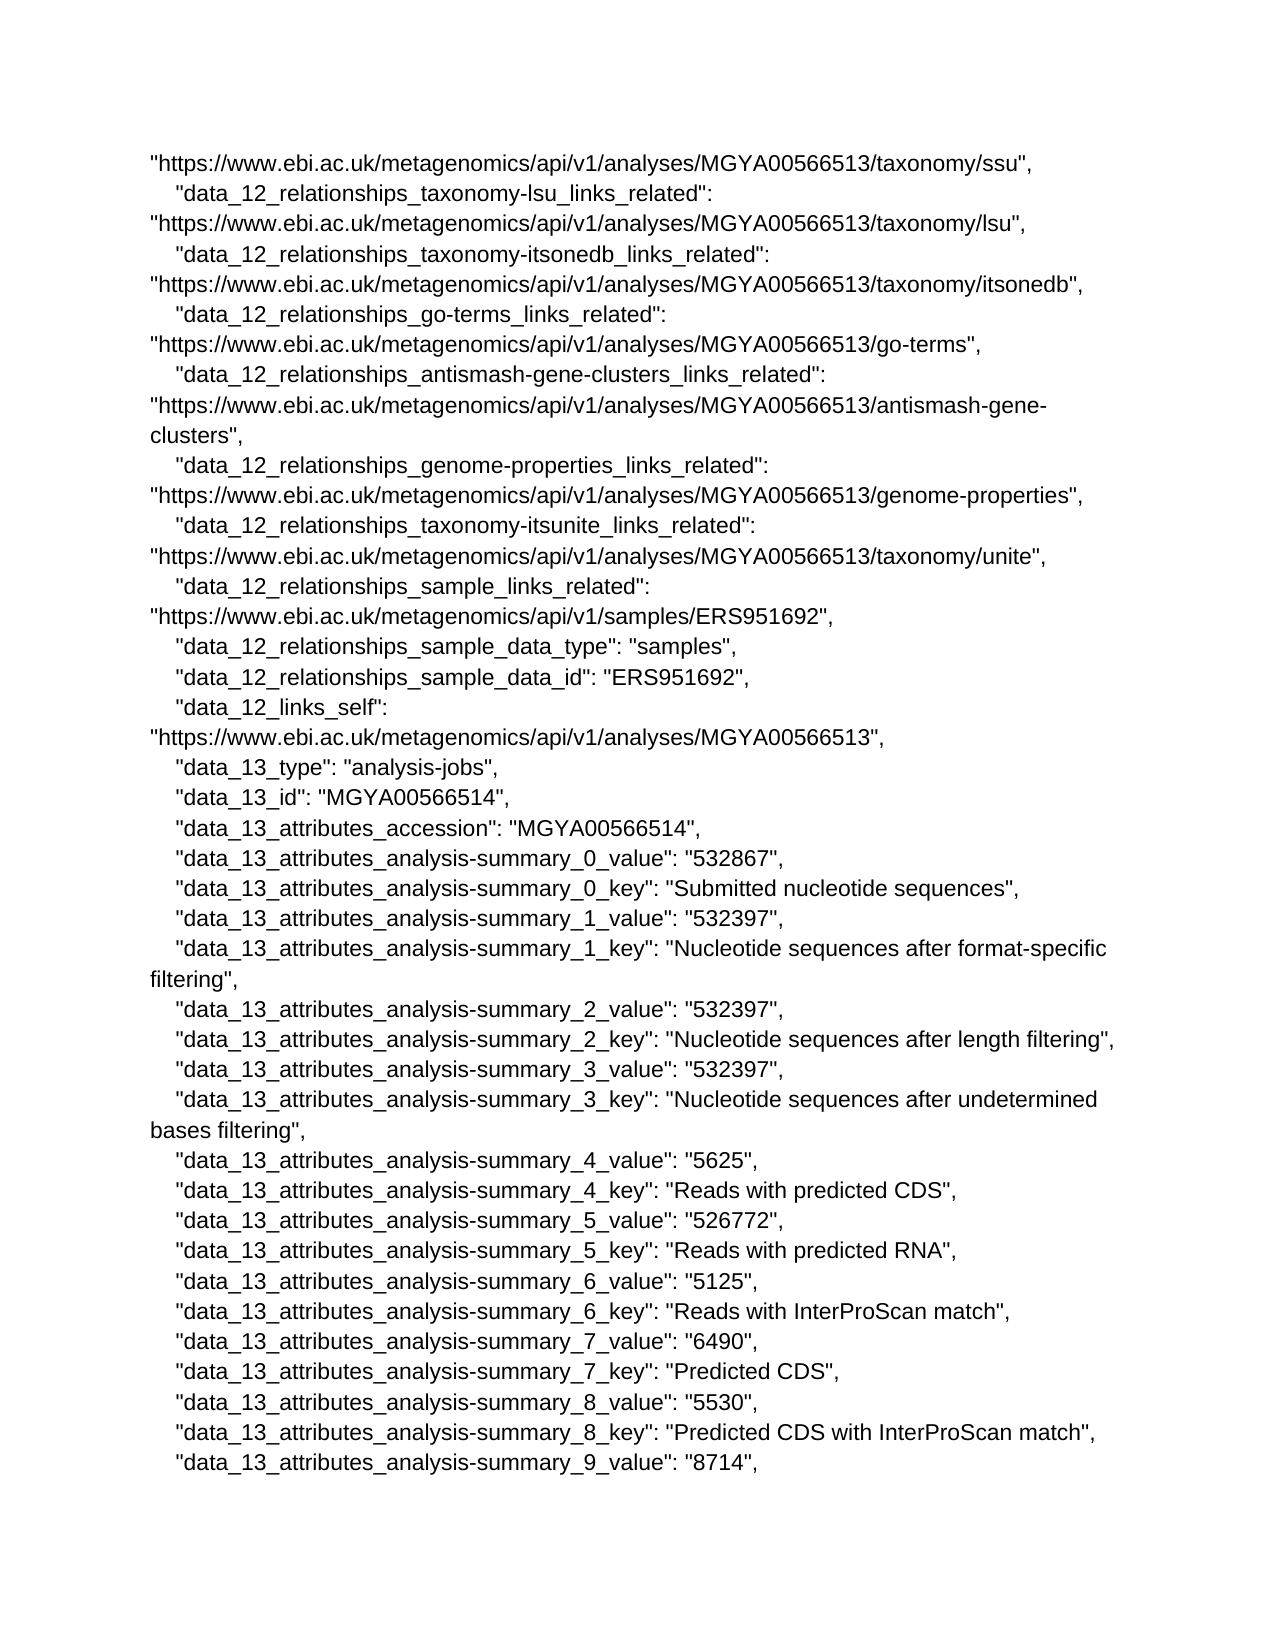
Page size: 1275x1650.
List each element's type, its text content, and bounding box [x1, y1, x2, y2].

text "data_13_attributes_analysis-summary_6_value": "5125", [150, 1268, 1125, 1294]
text "data_12_relationships_taxonomy-lsu_links_related": "https://www.ebi.ac.uk/metagenomics/api/v1/analyses/MGYA00566513/taxonomy/lsu", [150, 180, 1125, 237]
text "data_12_relationships_sample_data_type": "samples", [150, 633, 1125, 660]
text "data_12_relationships_taxonomy-itsonedb_links_related": "https://www.ebi.ac.uk/metagenomics/api/v1/analyses/MGYA00566513/taxonomy/itsonedb", [150, 241, 1125, 297]
text "data_12_relationships_antismash-gene-clusters_links_related": "https://www.ebi.ac.uk/metagenomics/api/v1/analyses/MGYA00566513/antismash-gene-clusters", [150, 361, 1125, 448]
text "data_13_attributes_analysis-summary_3_value": "532397", [150, 1056, 1125, 1083]
text "data_12_relationships_taxonomy-itsunite_links_related": "https://www.ebi.ac.uk/metagenomics/api/v1/analyses/MGYA00566513/taxonomy/unite", [150, 512, 1125, 569]
text "data_13_attributes_accession": "MGYA00566514", [150, 814, 1125, 841]
text "data_13_attributes_analysis-summary_7_key": "Predicted CDS", [150, 1358, 1125, 1385]
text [150, 150, 1125, 176]
text "data_13_attributes_analysis-summary_5_key": "Reads with predicted RNA", [150, 1237, 1125, 1264]
text "data_12_relationships_go-terms_links_related": "https://www.ebi.ac.uk/metagenomics/api/v1/analyses/MGYA00566513/go-terms", [150, 301, 1125, 358]
text "data_12_links_self": "https://www.ebi.ac.uk/metagenomics/api/v1/analyses/MGYA00566513", [150, 694, 1125, 750]
text "data_13_attributes_analysis-summary_2_key": "Nucleotide sequences after length filtering", [150, 1026, 1125, 1052]
text "data_13_attributes_analysis-summary_4_value": "5625", [150, 1147, 1125, 1173]
text "data_12_relationships_sample_data_id": "ERS951692", [150, 663, 1125, 690]
text "data_13_id": "MGYA00566514", [150, 784, 1125, 811]
text "data_13_attributes_analysis-summary_2_value": "532397", [150, 996, 1125, 1022]
text "data_13_attributes_analysis-summary_5_value": "526772", [150, 1207, 1125, 1234]
text "data_13_attributes_analysis-summary_9_value": "8714", [150, 1449, 1125, 1475]
text "data_13_attributes_analysis-summary_1_key": "Nucleotide sequences after format-specific filtering", [150, 935, 1125, 992]
text "data_13_attributes_analysis-summary_6_key": "Reads with InterProScan match", [150, 1298, 1125, 1324]
text "data_13_attributes_analysis-summary_8_value": "5530", [150, 1388, 1125, 1415]
text "data_13_attributes_analysis-summary_0_value": "532867", [150, 845, 1125, 871]
text "data_13_attributes_analysis-summary_1_value": "532397", [150, 905, 1125, 932]
text "data_12_relationships_genome-properties_links_related": "https://www.ebi.ac.uk/metagenomics/api/v1/analyses/MGYA00566513/genome-properties", [150, 452, 1125, 509]
text "data_13_attributes_analysis-summary_8_key": "Predicted CDS with InterProScan match", [150, 1419, 1125, 1445]
text "data_13_attributes_analysis-summary_3_key": "Nucleotide sequences after undetermined bases filtering", [150, 1086, 1125, 1143]
text "data_13_type": "analysis-jobs", [150, 754, 1125, 781]
text "data_13_attributes_analysis-summary_4_key": "Reads with predicted CDS", [150, 1177, 1125, 1203]
text "data_12_relationships_sample_links_related": "https://www.ebi.ac.uk/metagenomics/api/v1/samples/ERS951692", [150, 573, 1125, 629]
text "data_13_attributes_analysis-summary_7_value": "6490", [150, 1328, 1125, 1354]
text "data_13_attributes_analysis-summary_0_key": "Submitted nucleotide sequences", [150, 875, 1125, 901]
